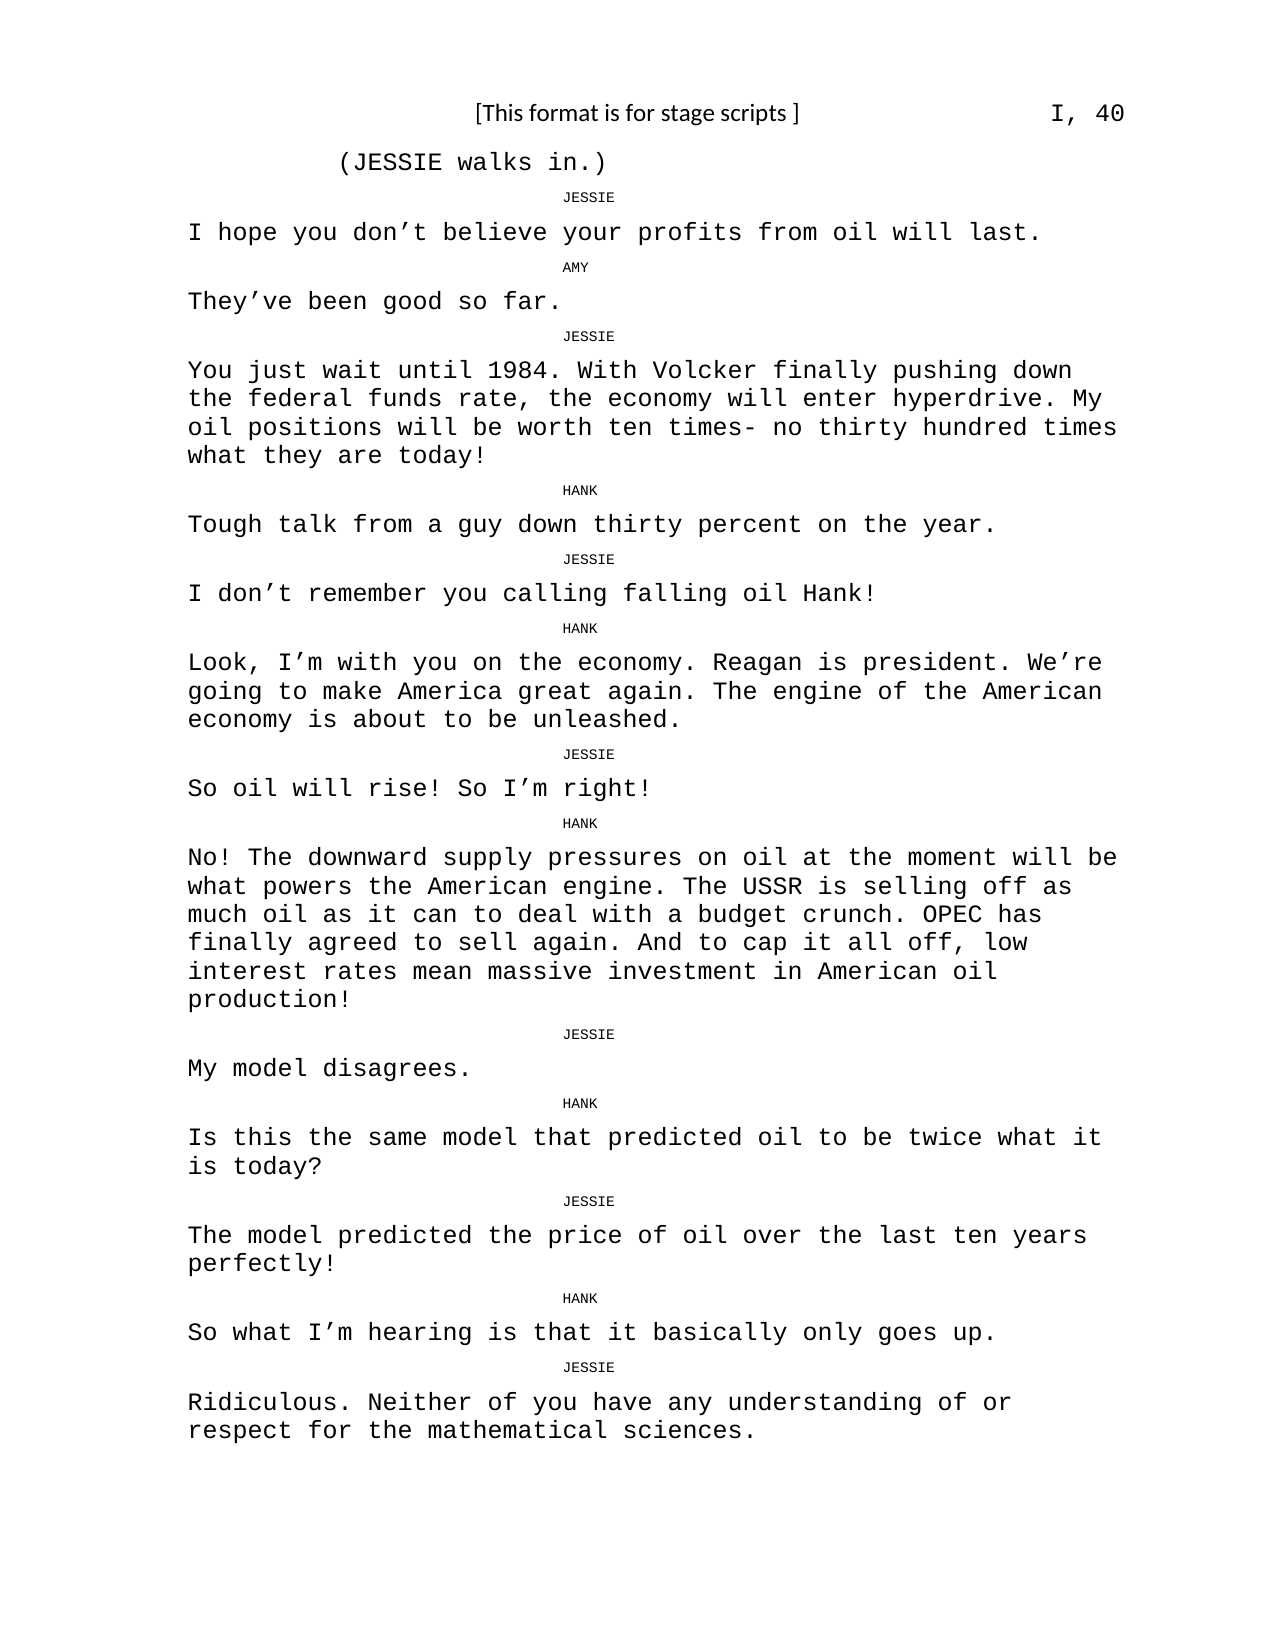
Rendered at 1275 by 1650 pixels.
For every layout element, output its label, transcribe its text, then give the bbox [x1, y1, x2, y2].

text jessie [562, 191, 1125, 219]
text jessie [562, 1194, 1125, 1222]
text I don’t remember you calling falling oil Hank! [187, 581, 1125, 609]
text jessie [562, 329, 1125, 357]
text Ridiculous. Neither of you have any understanding of or respect for the mathematical sciences. [187, 1389, 1125, 1446]
text The model predicted the price of oil over the last ten years perfectly! [187, 1222, 1125, 1279]
text Look, I’m with you on the economy. Reagan is president. We’re going to make America great again. The engine of the American economy is about to be unleashed. [187, 650, 1125, 735]
text (JESSIE walks in.) [337, 150, 975, 178]
text jessie [562, 747, 1125, 776]
text No! The downward supply pressures on oil at the moment will be what powers the American engine. The USSR is selling off as much oil as it can to deal with a budget crunch. OPEC has finally agreed to sell again. And to cap it all off, low interest rates mean massive investment in American oil production! [187, 845, 1125, 1015]
text hank [562, 622, 1125, 650]
text jessie [562, 552, 1125, 581]
text jessie [562, 1027, 1125, 1056]
text hank [562, 1097, 1125, 1125]
text Is this the same model that predicted oil to be twice what it is today? [187, 1125, 1125, 1182]
text hank [562, 483, 1125, 512]
text My model disagrees. [187, 1056, 1125, 1084]
text I hope you don’t believe your profits from oil will last. [187, 219, 1125, 247]
text You just wait until 1984. With Volcker finally pushing down the federal funds rate, the economy will enter hyperdrive. My oil positions will be worth ten times- no thirty hundred times what they are today! [187, 357, 1125, 471]
text So what I’m hearing is that it basically only goes up. [187, 1320, 1125, 1348]
text So oil will rise! So I’m right! [187, 776, 1125, 804]
text They’ve been good so far. [187, 288, 1125, 317]
text hank [562, 817, 1125, 845]
text Tough talk from a guy down thirty percent on the year. [187, 512, 1125, 540]
text hank [562, 1292, 1125, 1320]
text amy [562, 260, 1125, 288]
text jessie [562, 1361, 1125, 1389]
